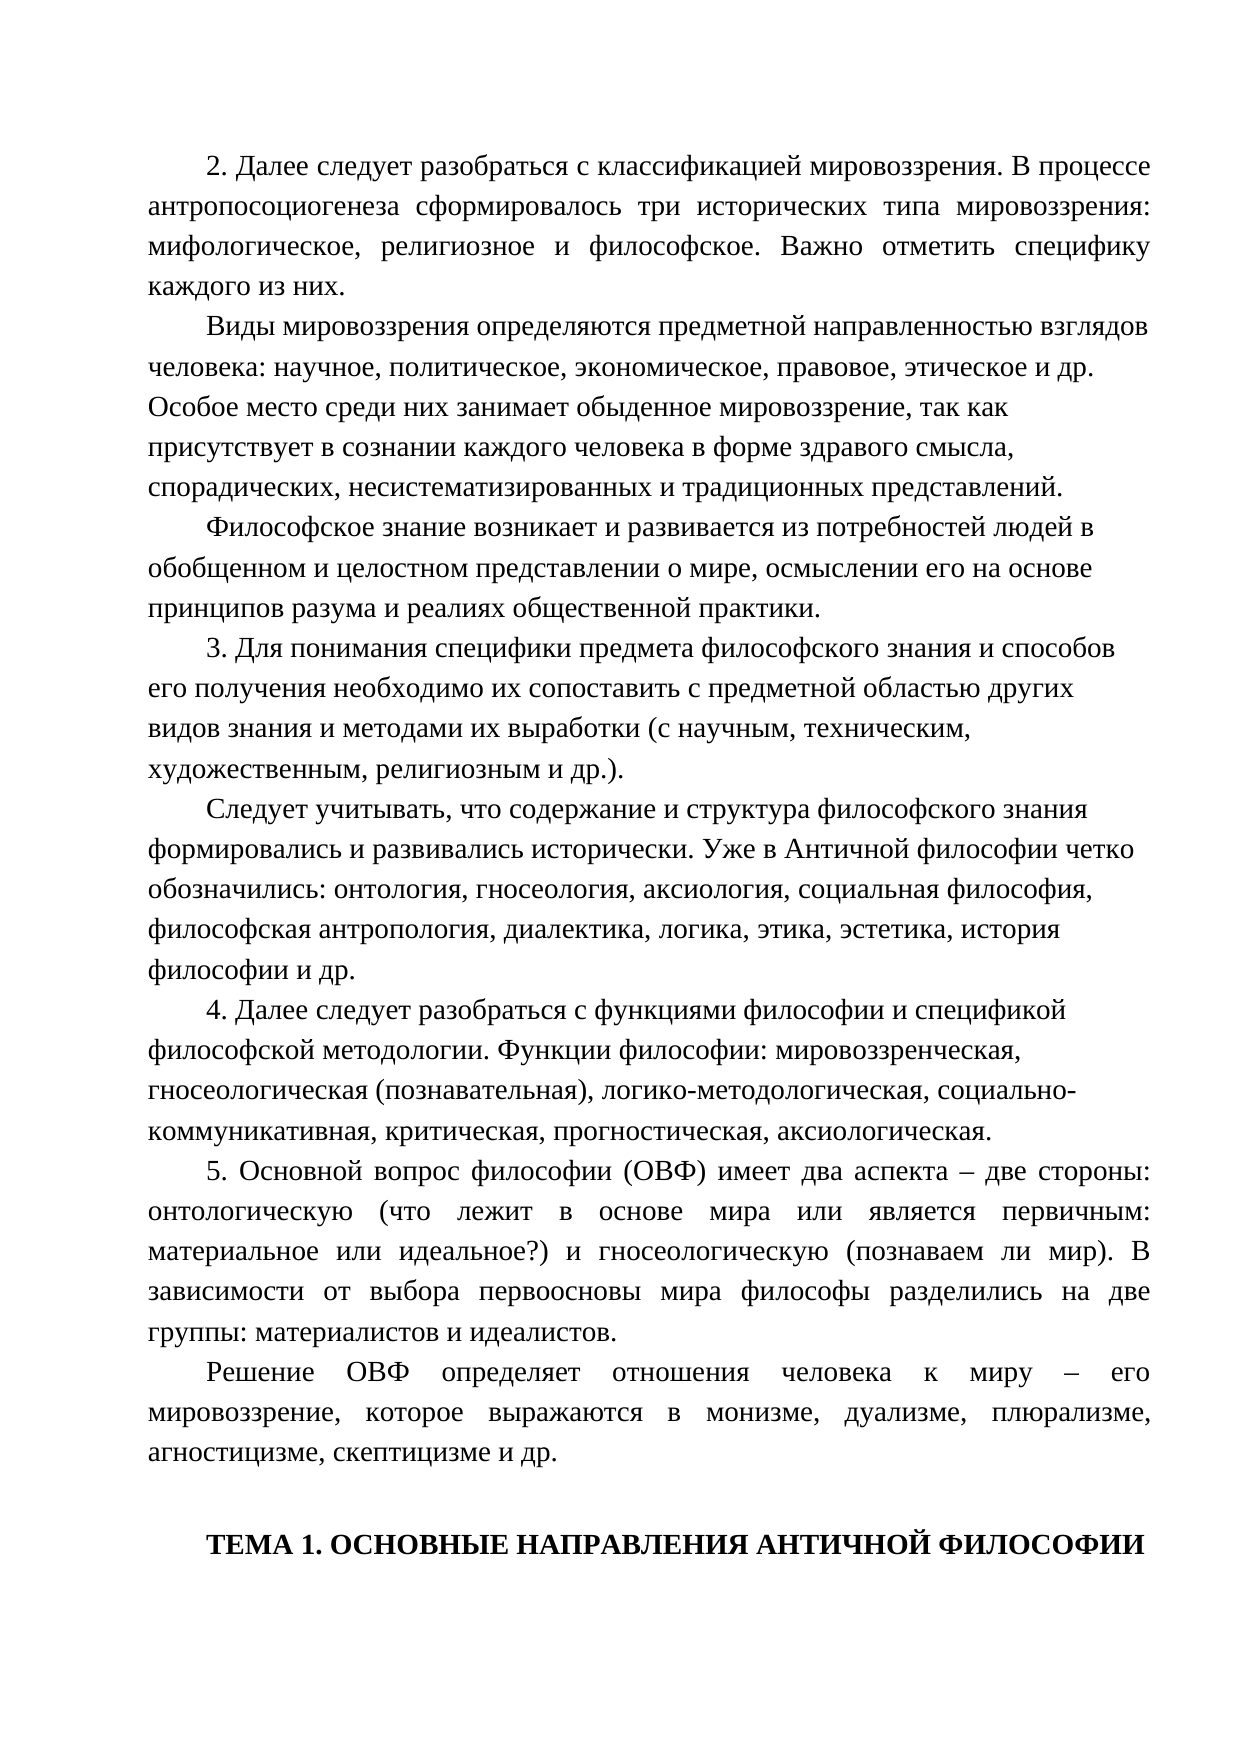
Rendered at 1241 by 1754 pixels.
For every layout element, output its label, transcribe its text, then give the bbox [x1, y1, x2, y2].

text Философское знание возникает и развивается из потребностей людей в обобщенном и целостном представлении о мире, осмыслении его на основе принципов разума и реалиях общественной практики. [148, 509, 1152, 623]
text 5. Основной вопрос философии (ОВФ) имеет два аспекта – две стороны: онтологическую (что лежит в основе мира или является первичным: материальное или идеальное?) и гносеологическую (познаваем ли мир). В зависимости от выбора первоосновы мира философы разделились на две группы: материалистов и идеалистов. [148, 1153, 1152, 1347]
text ТЕМА 1. ОСНОВНЫЕ НАПРАВЛЕНИЯ АНТИЧНОЙ ФИЛОСОФИИ [148, 1527, 1152, 1561]
text 3. Для понимания специфики предмета философского знания и способов его получения необходимо их сопоставить с предметной областью других видов знания и методами их выработки (с научным, техническим, художественным, религиозным и др.). [148, 630, 1152, 784]
text Следует учитывать, что содержание и структура философского знания формировались и развивались исторически. Уже в Античной философии четко обозначились: онтология, гносеология, аксиология, социальная философия, философская антропология, диалектика, логика, этика, эстетика, история философии и др. [148, 791, 1152, 985]
text 2. Далее следует разобраться с классификацией мировоззрения. В процессе антропосоциогенеза сформировалось три исторических типа мировоззрения: мифологическое, религиозное и философское. Важно отметить специфику каждого из них. [148, 148, 1152, 302]
text 4. Далее следует разобраться с функциями философии и спецификой философской методологии. Функции философии: мировоззренческая, гносеологическая (познавательная), логико-методологическая, социально-коммуникативная, критическая, прогностическая, аксиологическая. [148, 992, 1152, 1146]
text Решение ОВФ определяет отношения человека к миру – его мировоззрение, которое выражаются в монизме, дуализме, плюрализме, агностицизме, скептицизме и др. [148, 1354, 1152, 1468]
text Виды мировоззрения определяются предметной направленностью взглядов человека: научное, политическое, экономическое, правовое, этическое и др. Особое место среди них занимает обыденное мировоззрение, так как присутствует в сознании каждого человека в форме здравого смысла, спорадических, несистематизированных и традиционных представлений. [148, 308, 1152, 503]
